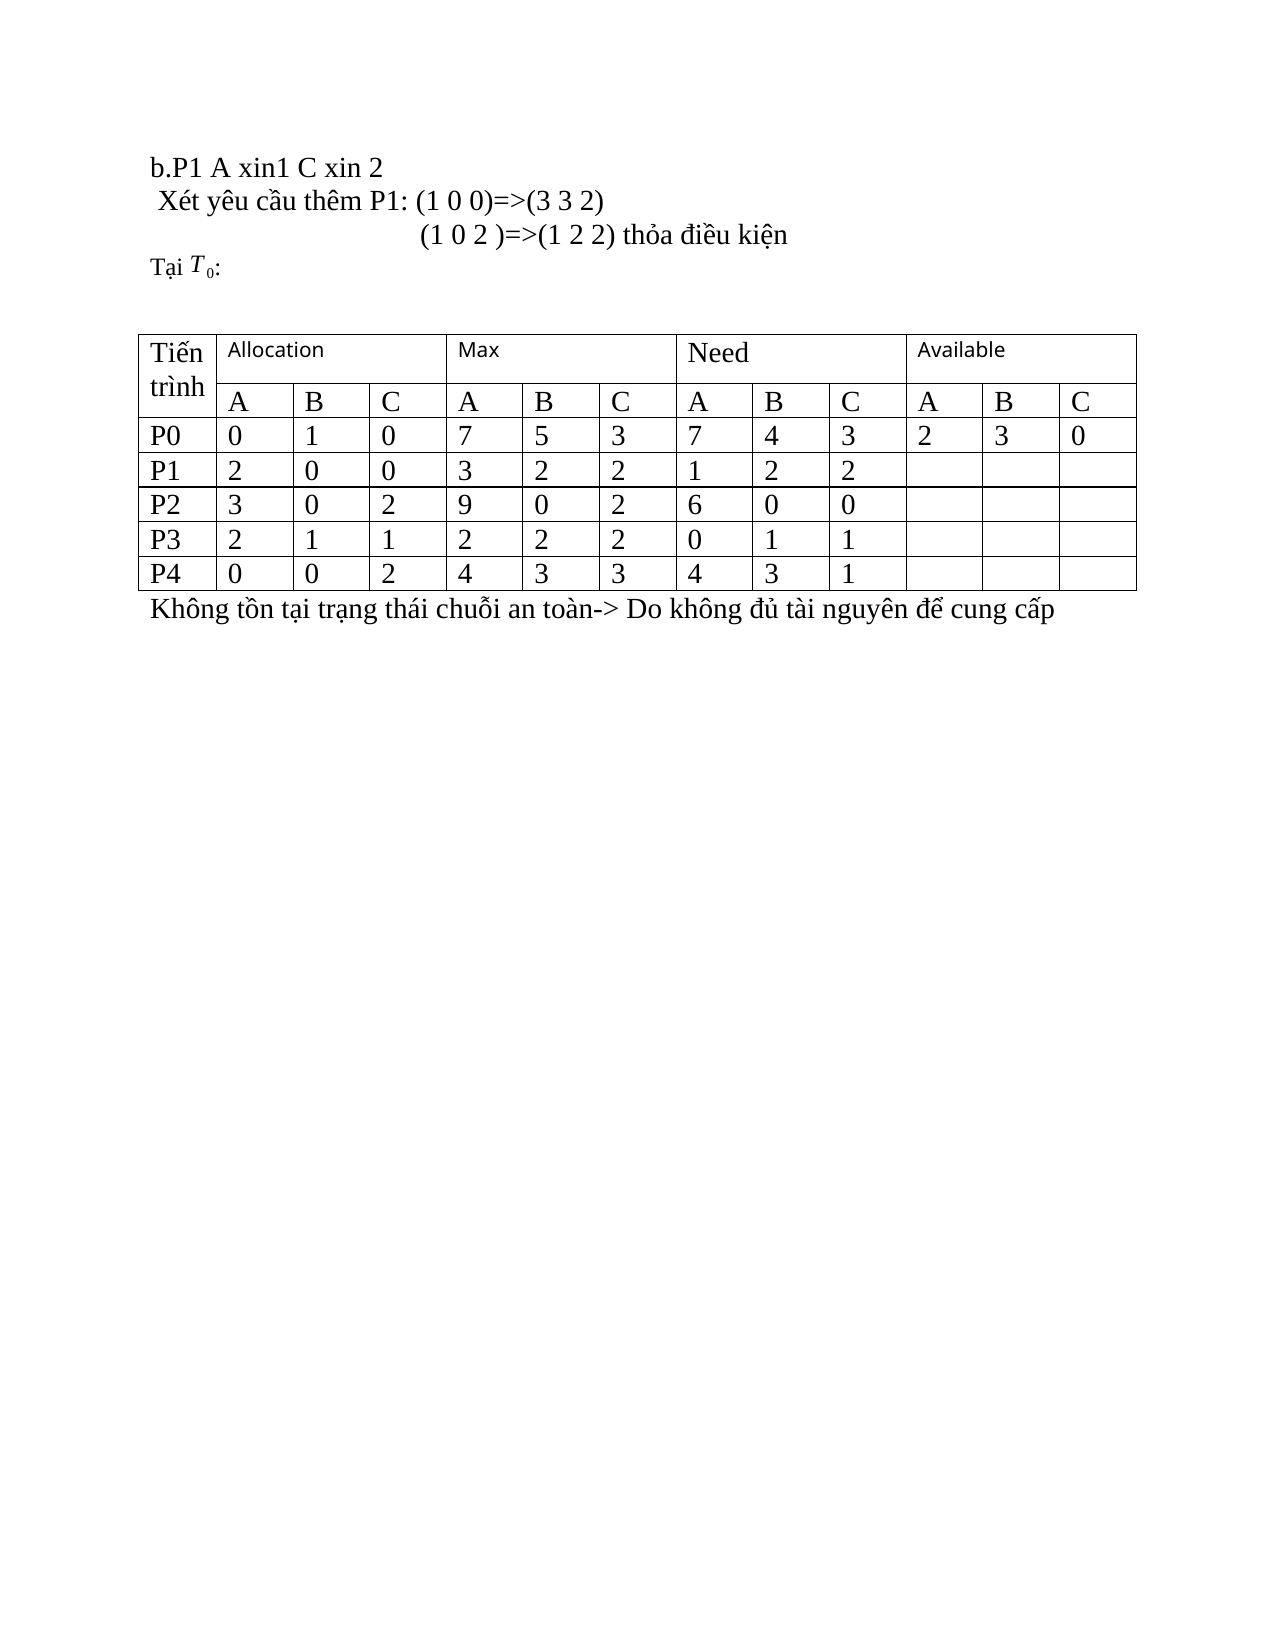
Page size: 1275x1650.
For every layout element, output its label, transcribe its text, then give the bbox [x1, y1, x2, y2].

table_cell 3 [983, 418, 1059, 452]
table_cell 2 [217, 453, 293, 486]
table_cell 3 [830, 418, 906, 452]
table_cell P2 [139, 488, 216, 521]
table_cell P1 [139, 453, 216, 486]
text Không tồn tại trạng thái chuỗi an toàn-> Do không đủ tài nguyên để cung cấp [150, 591, 1125, 625]
table_cell 6 [677, 488, 752, 521]
table_cell 1 [753, 522, 829, 556]
text (1 0 2 )=>(1 2 2) thỏa điều kiện [150, 217, 1125, 251]
table_cell [907, 488, 982, 521]
table_cell C [370, 384, 446, 417]
table_cell 0 [217, 557, 293, 590]
table_cell [907, 557, 982, 590]
table_cell 0 [1060, 418, 1136, 452]
table_cell P4 [139, 557, 216, 590]
table_cell 3 [600, 557, 676, 590]
table_cell 4 [677, 557, 752, 590]
table_cell 7 [447, 418, 522, 452]
table_cell 2 [600, 453, 676, 486]
table_cell [907, 522, 982, 556]
table_cell 2 [907, 418, 982, 452]
table_cell 1 [370, 522, 446, 556]
table_cell P0 [139, 418, 216, 452]
table_cell 4 [447, 557, 522, 590]
table_cell [1060, 522, 1136, 556]
table_cell A [217, 384, 293, 417]
table_header Max [447, 335, 676, 383]
table_header Allocation [217, 335, 446, 383]
table_cell 0 [830, 488, 906, 521]
table_cell 2 [600, 488, 676, 521]
table_cell A [447, 384, 522, 417]
table_cell 1 [830, 522, 906, 556]
table_cell B [983, 384, 1059, 417]
table_cell 2 [523, 522, 599, 556]
table_cell [983, 557, 1059, 590]
table_cell 2 [370, 557, 446, 590]
table_cell 0 [753, 488, 829, 521]
table_cell [983, 522, 1059, 556]
table_header Available [907, 335, 1136, 383]
table_cell 2 [830, 453, 906, 486]
table_cell 2 [370, 488, 446, 521]
table_header Tiến trình [139, 335, 216, 417]
table_cell 0 [294, 557, 369, 590]
text Tại : [150, 251, 1125, 282]
table_cell 2 [753, 453, 829, 486]
table_cell [1060, 488, 1136, 521]
table_cell [1060, 453, 1136, 486]
table_cell 3 [600, 418, 676, 452]
table_cell 0 [294, 453, 369, 486]
table_cell 3 [447, 453, 522, 486]
table_cell [907, 453, 982, 486]
table_cell 7 [677, 418, 752, 452]
table_cell 1 [830, 557, 906, 590]
table_cell [1060, 557, 1136, 590]
table_cell 3 [217, 488, 293, 521]
table_header Need [677, 335, 906, 383]
table_cell C [600, 384, 676, 417]
table_cell 2 [217, 522, 293, 556]
text Xét yêu cầu thêm P1: (1 0 0)=>(3 3 2) [150, 183, 1125, 217]
table_cell A [907, 384, 982, 417]
table_cell 1 [677, 453, 752, 486]
table_cell [983, 488, 1059, 521]
table_cell 2 [523, 453, 599, 486]
table_cell C [830, 384, 906, 417]
table_cell 2 [600, 522, 676, 556]
table_cell 0 [294, 488, 369, 521]
table_cell 5 [523, 418, 599, 452]
table_cell 0 [370, 418, 446, 452]
table_cell B [753, 384, 829, 417]
table_cell 0 [677, 522, 752, 556]
table_cell 0 [370, 453, 446, 486]
table_cell 3 [523, 557, 599, 590]
table_cell B [294, 384, 369, 417]
table_cell 4 [753, 418, 829, 452]
table_cell B [523, 384, 599, 417]
table_cell C [1060, 384, 1136, 417]
table_cell 1 [294, 522, 369, 556]
table_cell [983, 453, 1059, 486]
table_cell 3 [753, 557, 829, 590]
text b.P1 A xin1 C xin 2 [150, 150, 1125, 183]
table_cell P3 [139, 522, 216, 556]
table_cell 2 [447, 522, 522, 556]
table_cell 1 [294, 418, 369, 452]
table_cell 0 [217, 418, 293, 452]
table_cell A [677, 384, 752, 417]
table_cell 0 [523, 488, 599, 521]
table_cell 9 [447, 488, 522, 521]
